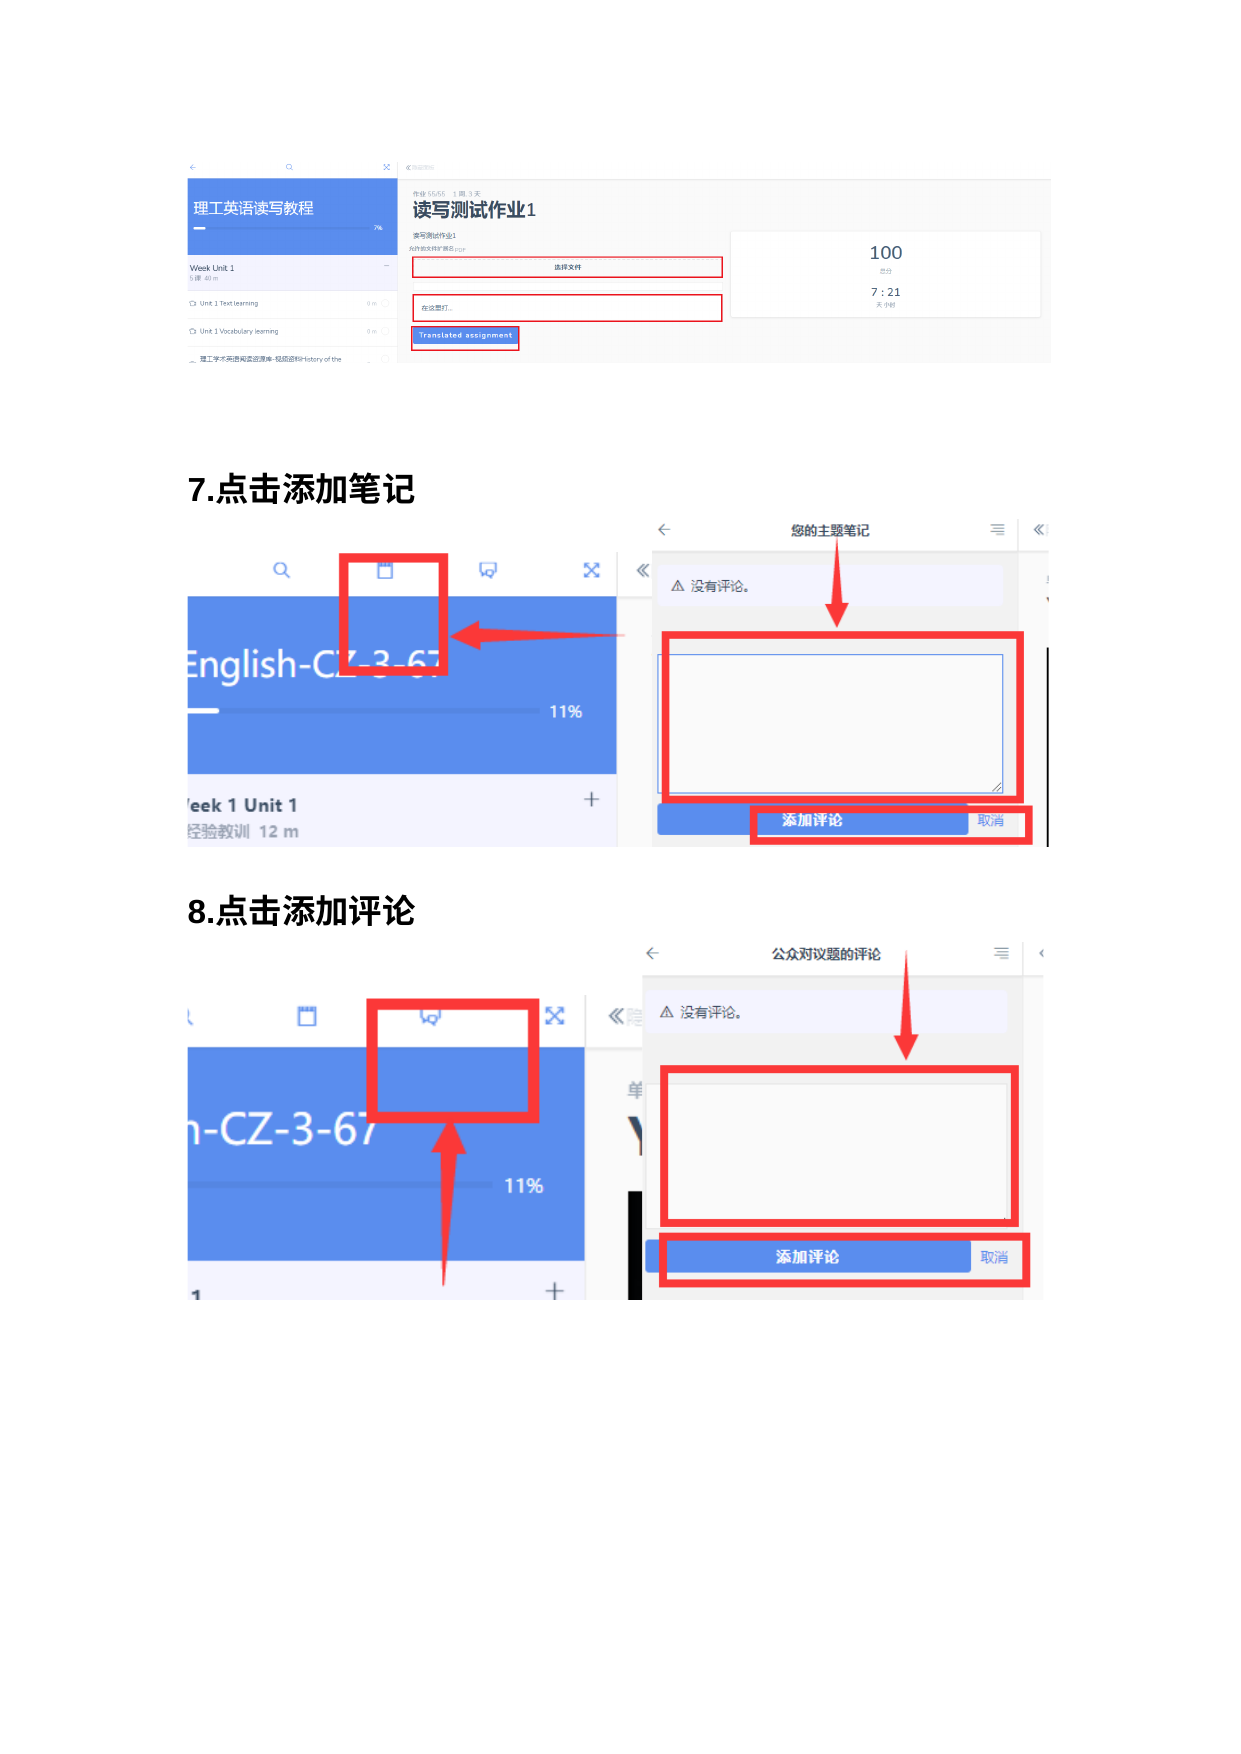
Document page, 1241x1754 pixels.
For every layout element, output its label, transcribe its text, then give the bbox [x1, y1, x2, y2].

subtitle 8.点击添加评论 [187, 877, 1053, 942]
subtitle 7.点击添加笔记 [187, 454, 1053, 519]
picture [187, 162, 1051, 363]
picture [187, 942, 1044, 1300]
picture [187, 519, 1049, 847]
